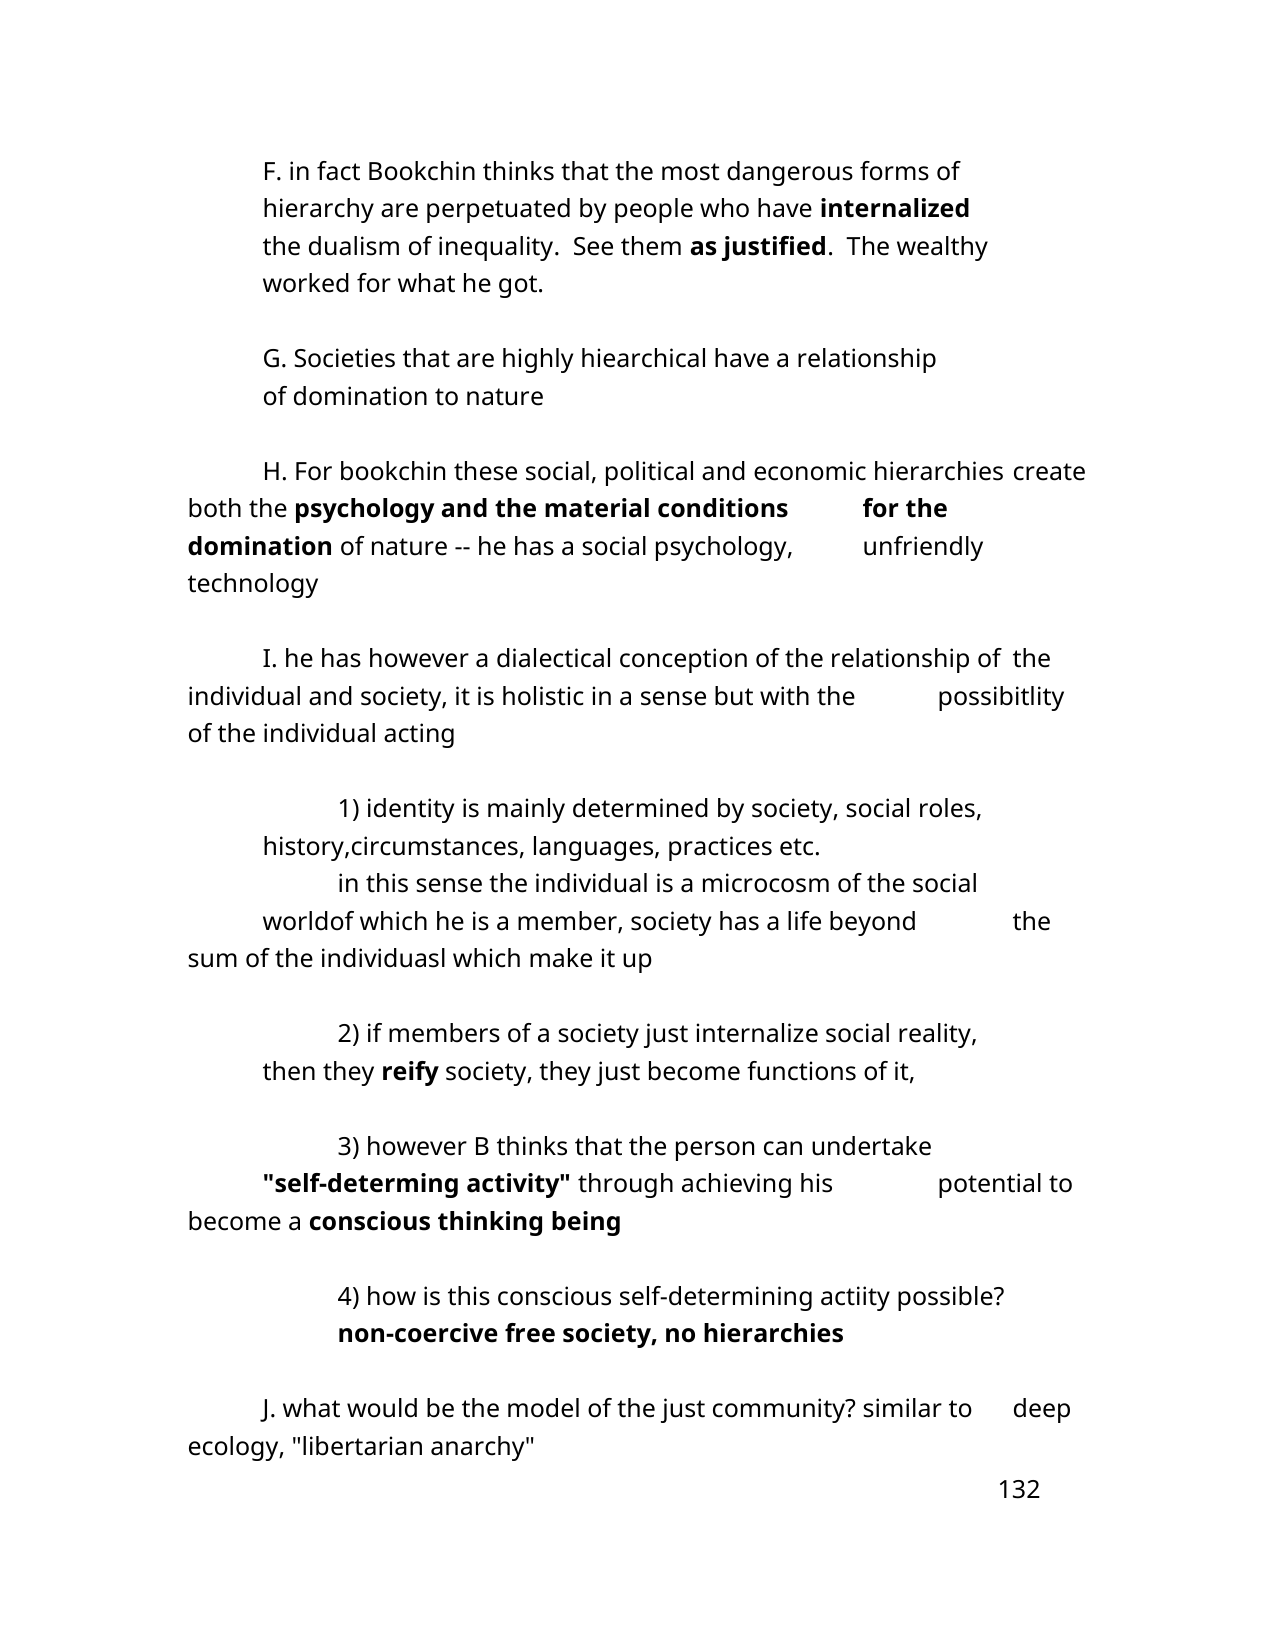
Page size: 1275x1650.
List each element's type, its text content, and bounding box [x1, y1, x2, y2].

text H. For bookchin these social, political and economic hierarchies create both the psychology and the material conditions for the domination of nature -- he has a social psychology, unfriendly technology [187, 450, 1087, 600]
text 4) how is this conscious self-determining actiity possible? [187, 1275, 1087, 1312]
text 1) identity is mainly determined by society, social roles, history,circumstances, languages, practices etc. [187, 787, 1087, 862]
text F. in fact Bookchin thinks that the most dangerous forms of [187, 150, 1087, 187]
text 2) if members of a society just internalize social reality, then they reify society, they just become functions of it, [187, 1012, 1087, 1087]
text 3) however B thinks that the person can undertake "self-determing activity" through achieving his potential to become a conscious thinking being [187, 1125, 1087, 1237]
text worked for what he got. [187, 262, 1087, 300]
text he has however a dialectical conception of the relationship of the individual and society, it is holistic in a sense but with the possibitlity of the individual acting [187, 637, 1087, 750]
text in this sense the individual is a microcosm of the social worldof which he is a member, society has a life beyond the sum of the individuasl which make it up [187, 862, 1087, 975]
text the dualism of inequality. See them as justified. The wealthy [187, 225, 1087, 262]
text hierarchy are perpetuated by people who have internalized [187, 187, 1087, 225]
text J. what would be the model of the just community? similar to deep ecology, "libertarian anarchy" [187, 1387, 1087, 1462]
text non-coercive free society, no hierarchies [187, 1312, 1087, 1350]
text G. Societies that are highly hiearchical have a relationship [187, 337, 1087, 375]
text of domination to nature [187, 375, 1087, 412]
